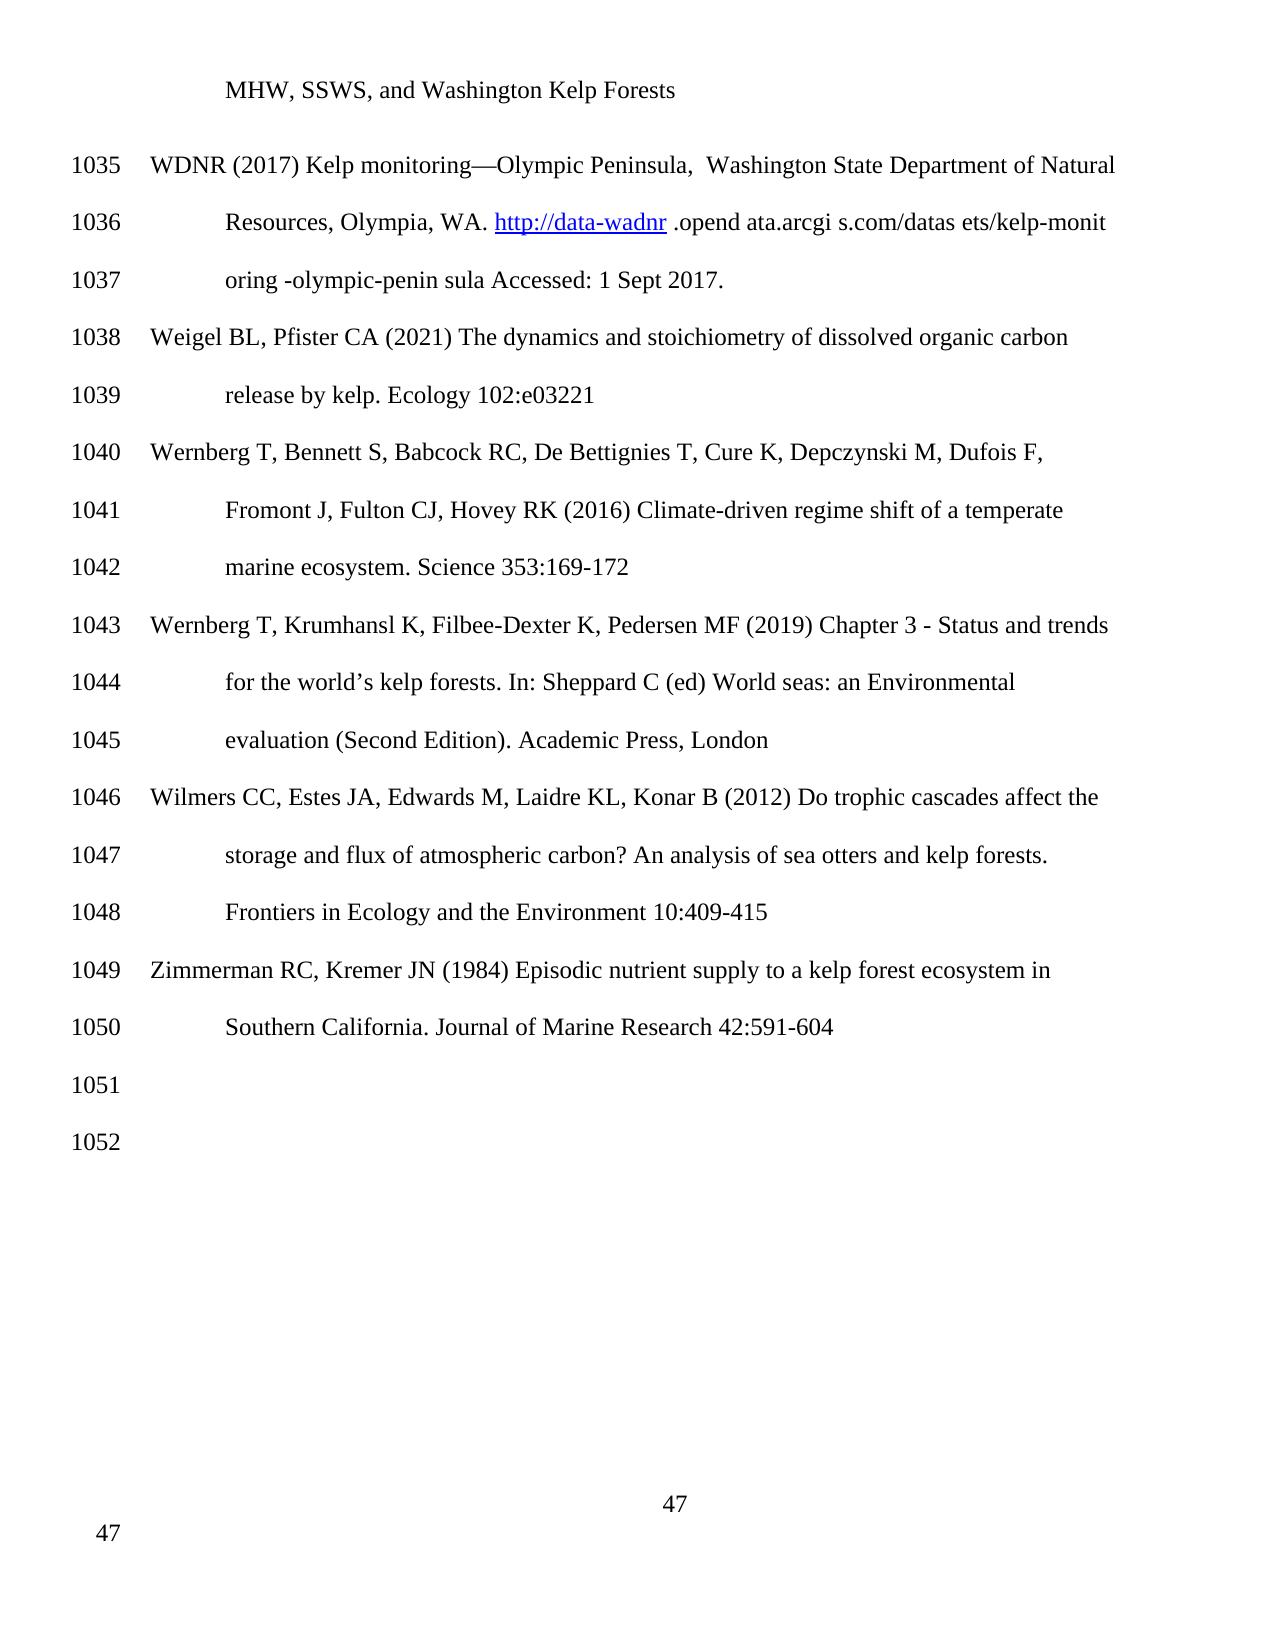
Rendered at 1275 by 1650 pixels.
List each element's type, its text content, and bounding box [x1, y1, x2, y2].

text Wernberg T, Krumhansl K, Filbee-Dexter K, Pedersen MF (2019) Chapter 3 - Status and trends for the world’s kelp forests. In: Sheppard C (ed) World seas: an Environmental evaluation (Second Edition). Academic Press, London [150, 610, 1125, 754]
text Wernberg T, Bennett S, Babcock RC, De Bettignies T, Cure K, Depczynski M, Dufois F, Fromont J, Fulton CJ, Hovey RK (2016) Climate-driven regime shift of a temperate marine ecosystem. Science 353:169-172 [150, 437, 1125, 581]
text Wilmers CC, Estes JA, Edwards M, Laidre KL, Konar B (2012) Do trophic cascades affect the storage and flux of atmospheric carbon? An analysis of sea otters and kelp forests. Frontiers in Ecology and the Environment 10:409-415 [150, 782, 1125, 926]
text Weigel BL, Pfister CA (2021) The dynamics and stoichiometry of dissolved organic carbon release by kelp. Ecology 102:e03221 [150, 322, 1125, 409]
text Zimmerman RC, Kremer JN (1984) Episodic nutrient supply to a kelp forest ecosystem in Southern California. Journal of Marine Research 42:591-604 [150, 955, 1125, 1041]
text WDNR (2017) Kelp monitoring—Olympic Peninsula, Washington State Department of Natural Resources, Olympia, WA. http://data-wadnr .opend ata.arcgi s.com/datas ets/kelp-monit oring -olympic-penin sula Accessed: 1 Sept 2017. [150, 150, 1125, 294]
